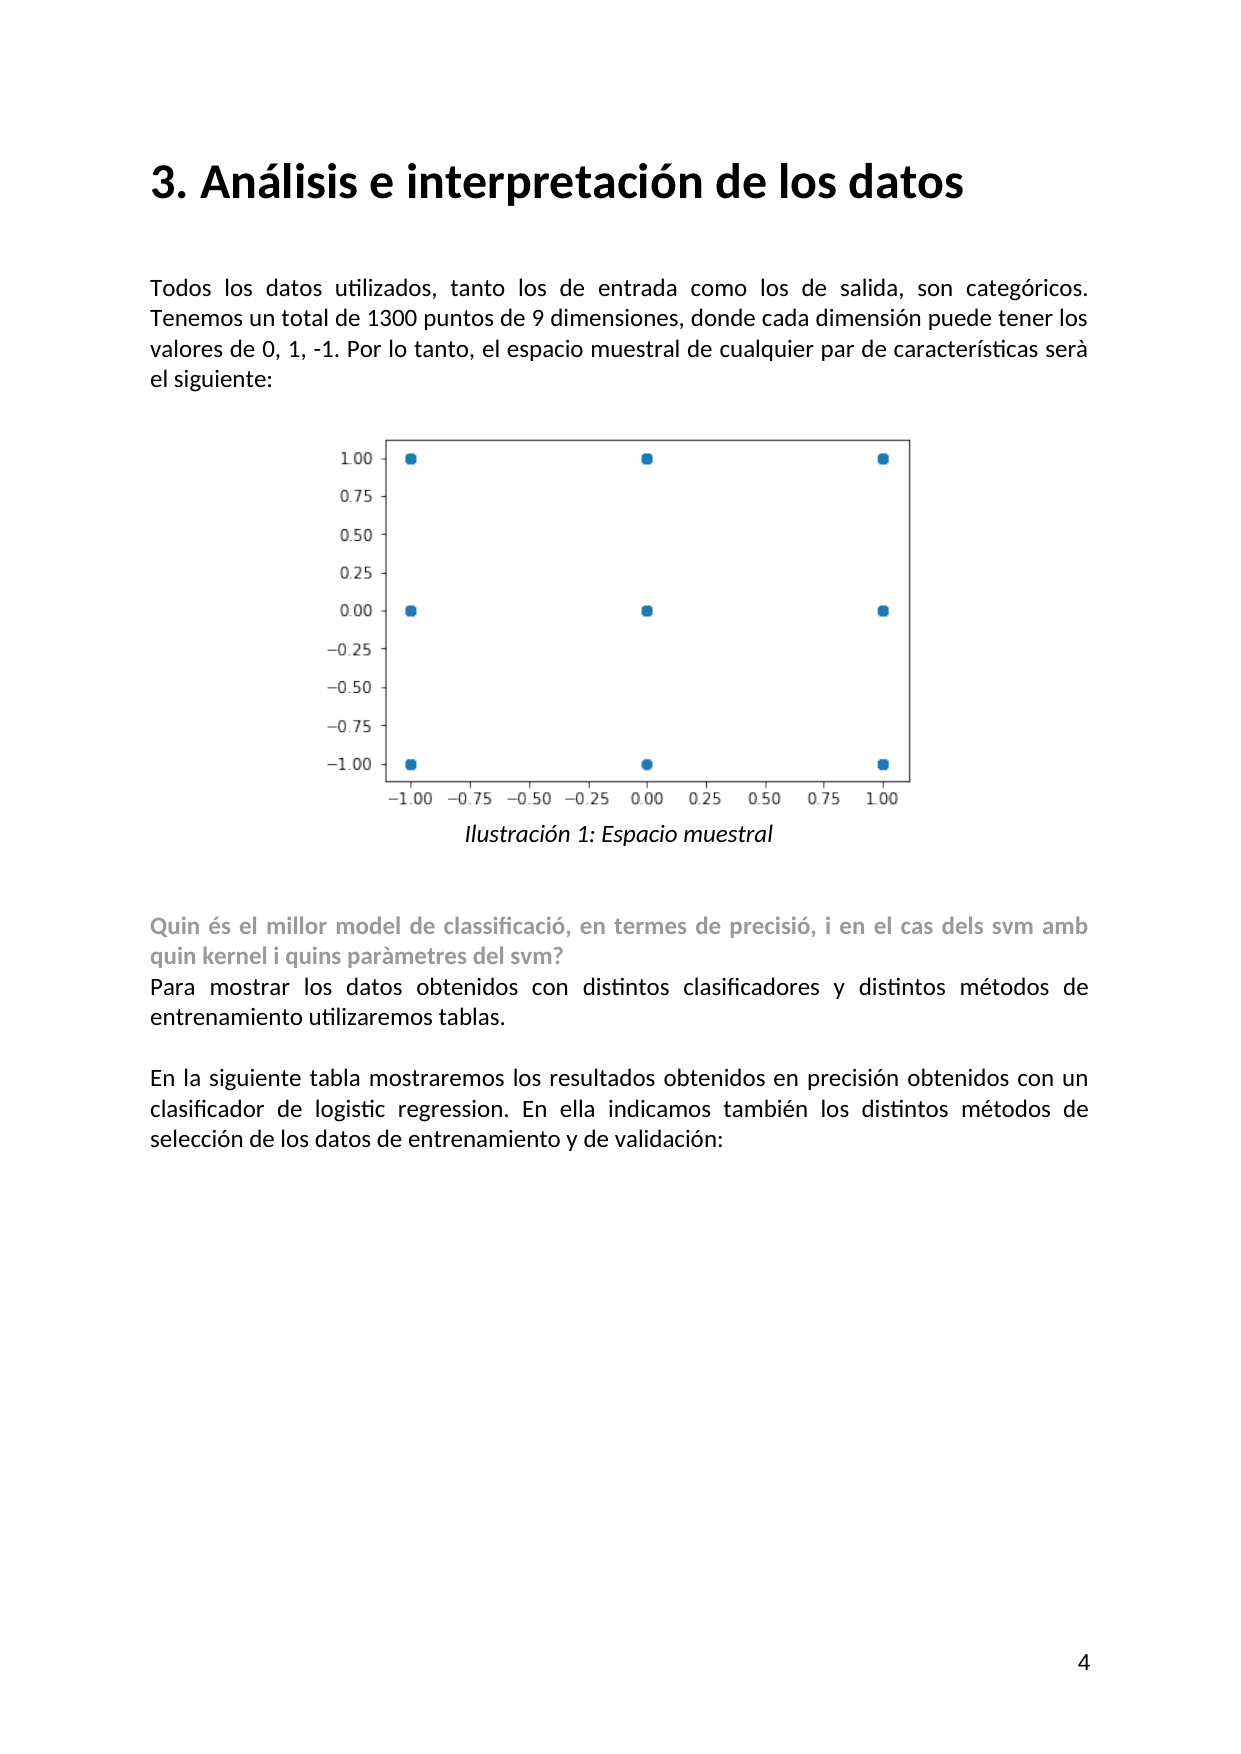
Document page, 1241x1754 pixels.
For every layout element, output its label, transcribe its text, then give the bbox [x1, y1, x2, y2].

text Para mostrar los datos obtenidos con distintos clasificadores y distintos métodos de entrenamiento utilizaremos tablas. [150, 971, 1090, 1032]
text Todos los datos utilizados, tanto los de entrada como los de salida, son categóricos. Tenemos un total de 1300 puntos de 9 dimensiones, donde cada dimensión puede tener los valores de 0, 1, -1. Por lo tanto, el espacio muestral de cualquier par de características serà el siguiente: [150, 272, 1090, 394]
text Quin és el millor model de classificació, en termes de precisió, i en el cas dels svm amb quin kernel i quins paràmetres del svm? [150, 910, 1090, 971]
picture [315, 424, 925, 819]
text Ilustración 1: Espacio muestral [150, 818, 1090, 849]
text 3. Análisis e interpretación de los datos [150, 150, 1090, 211]
text En la siguiente tabla mostraremos los resultados obtenidos en precisión obtenidos con un clasificador de logistic regression. En ella indicamos también los distintos métodos de selección de los datos de entrenamiento y de validación: [150, 1063, 1090, 1154]
